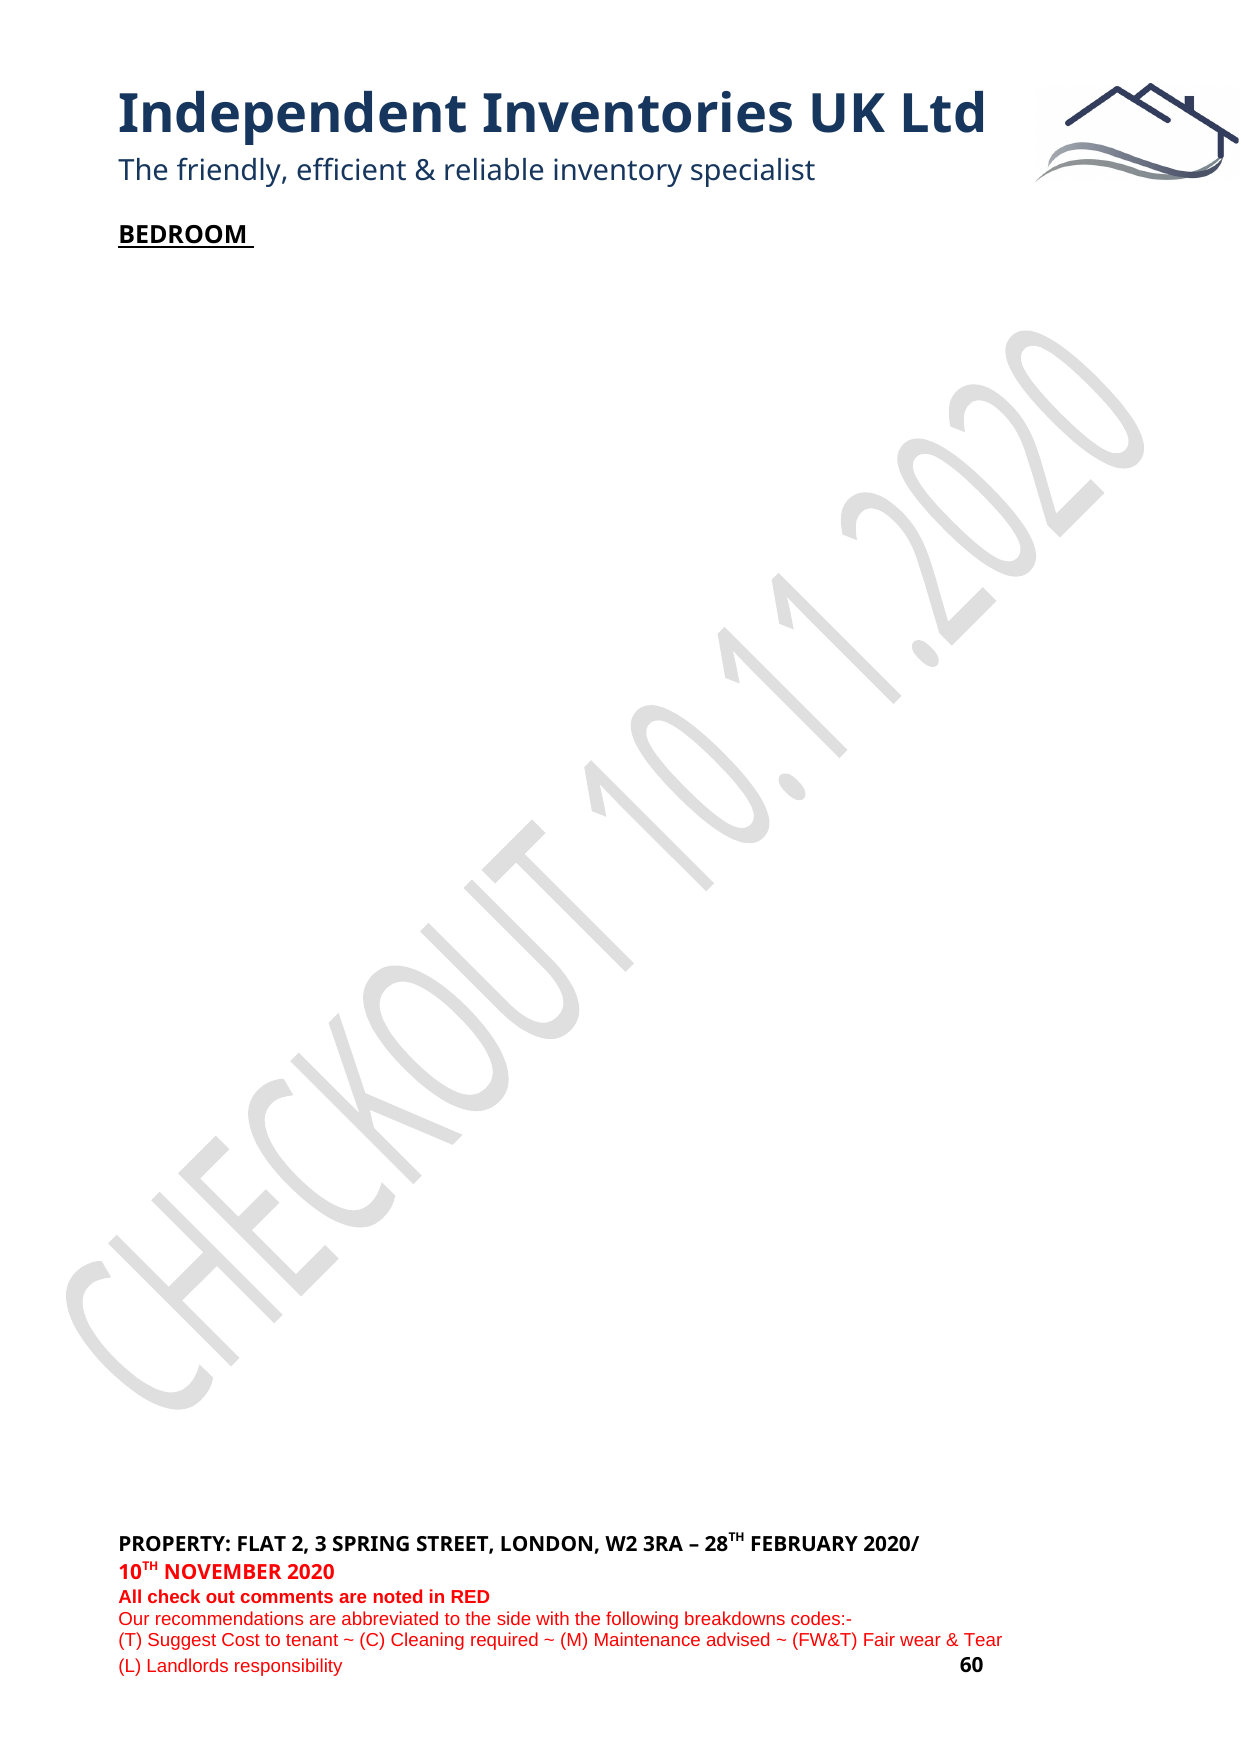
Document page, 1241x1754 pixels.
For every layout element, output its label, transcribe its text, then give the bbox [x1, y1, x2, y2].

text BEDROOM [118, 217, 1087, 251]
picture [1034, 83, 1239, 181]
